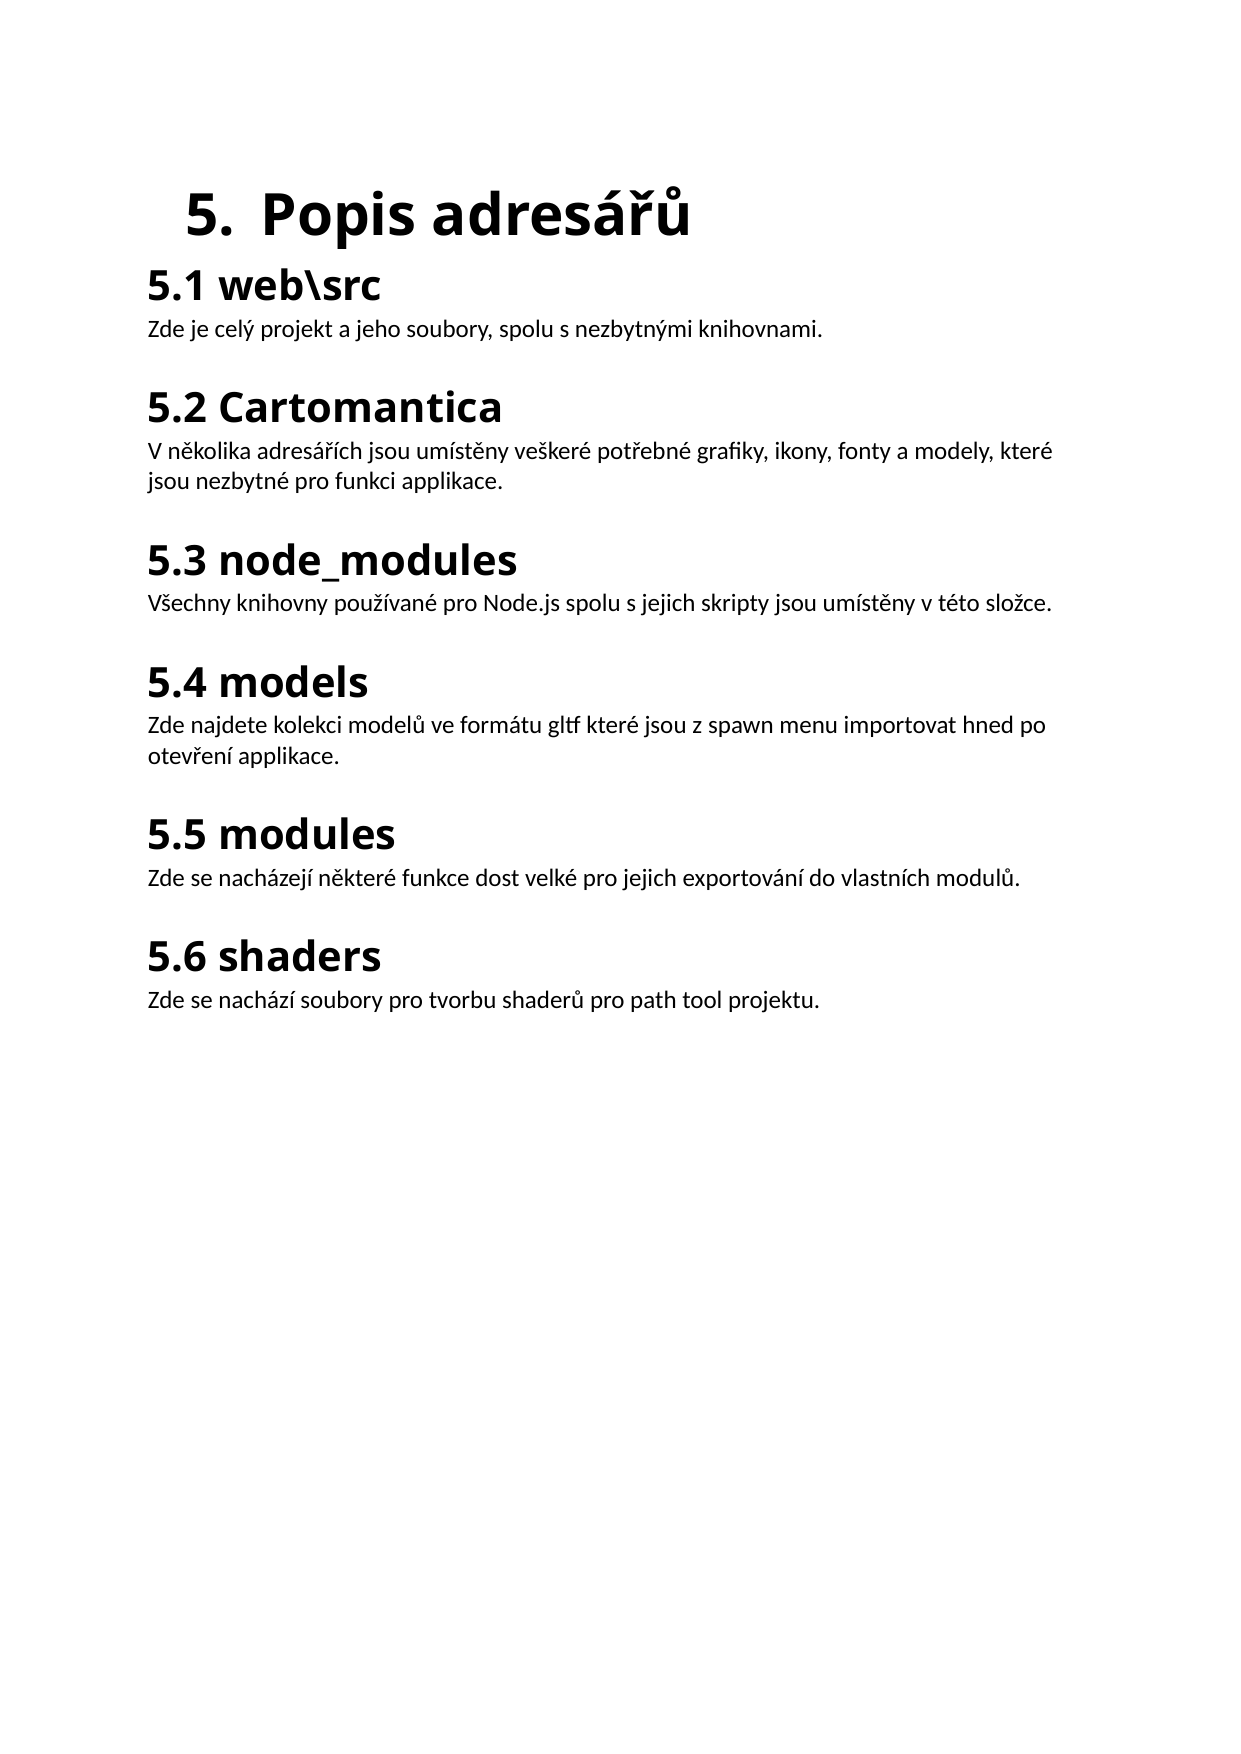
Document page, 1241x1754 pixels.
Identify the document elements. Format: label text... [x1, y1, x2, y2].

text Zde najdete kolekci modelů ve formátu gltf které jsou z spawn menu importovat hned po otevření applikace. [148, 709, 1093, 771]
subtitle Popis adresářů [185, 173, 1093, 252]
subtitle 5.3 node_modules [148, 531, 1093, 587]
text Zde se nacházejí některé funkce dost velké pro jejich exportování do vlastních modulů. [148, 862, 1093, 892]
subtitle 5.2 Cartomantica [148, 378, 1093, 435]
text Všechny knihovny používané pro Node.js spolu s jejich skripty jsou umístěny v této složce. [148, 587, 1093, 618]
subtitle 5.5 modules [148, 805, 1093, 862]
text Zde se nachází soubory pro tvorbu shaderů pro path tool projektu. [148, 984, 1093, 1014]
text Zde je celý projekt a jeho soubory, spolu s nezbytnými knihovnami. [148, 313, 1093, 343]
subtitle 5.6 shaders [148, 927, 1093, 984]
subtitle 5.1 web\src [148, 256, 1093, 313]
subtitle 5.4 models [148, 653, 1093, 709]
text V několika adresářích jsou umístěny veškeré potřebné grafiky, ikony, fonty a modely, které jsou nezbytné pro funkci applikace. [148, 435, 1093, 496]
